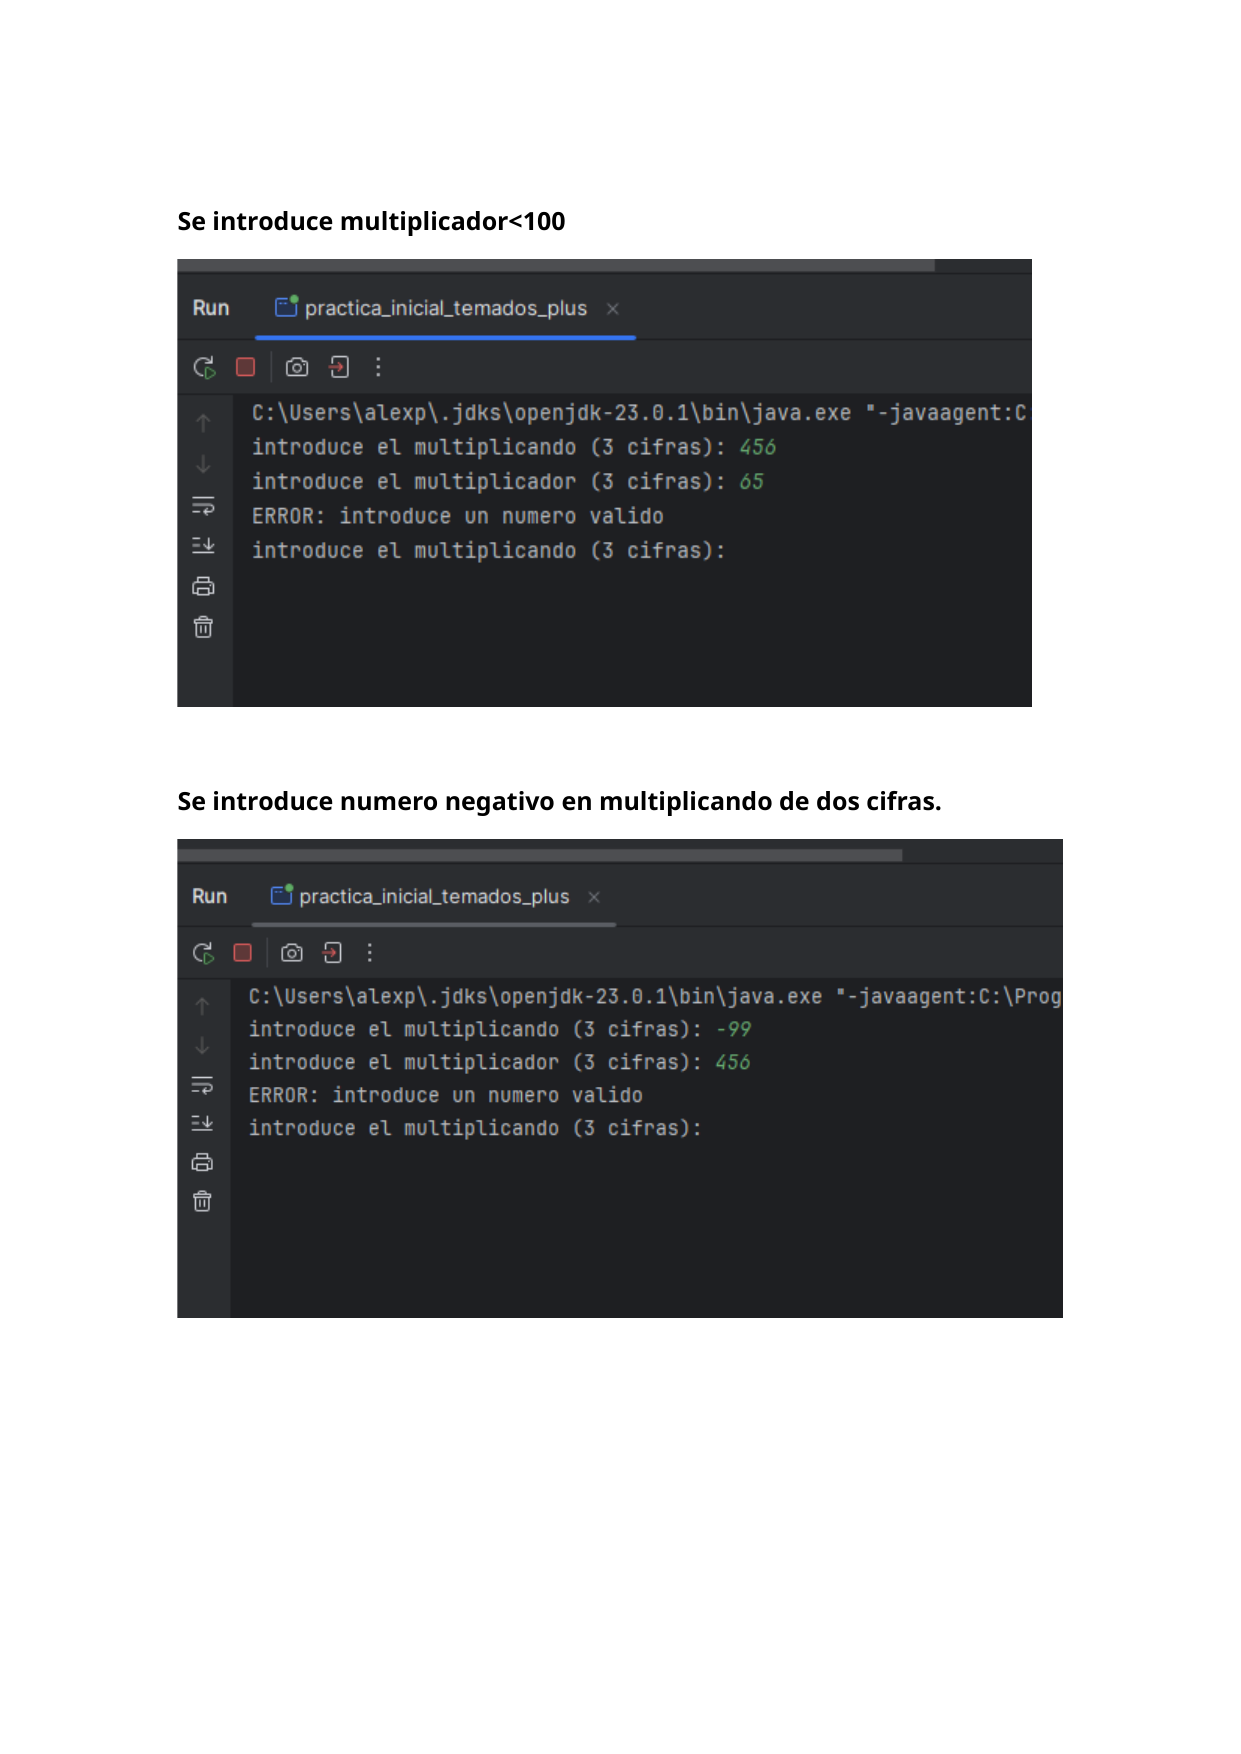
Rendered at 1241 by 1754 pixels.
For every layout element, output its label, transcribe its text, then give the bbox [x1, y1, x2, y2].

text Se introduce numero negativo en multiplicando de dos cifras. [177, 784, 1063, 818]
picture [177, 259, 1032, 707]
text Se introduce multiplicador<100 [177, 203, 1063, 237]
picture [177, 839, 1063, 1318]
